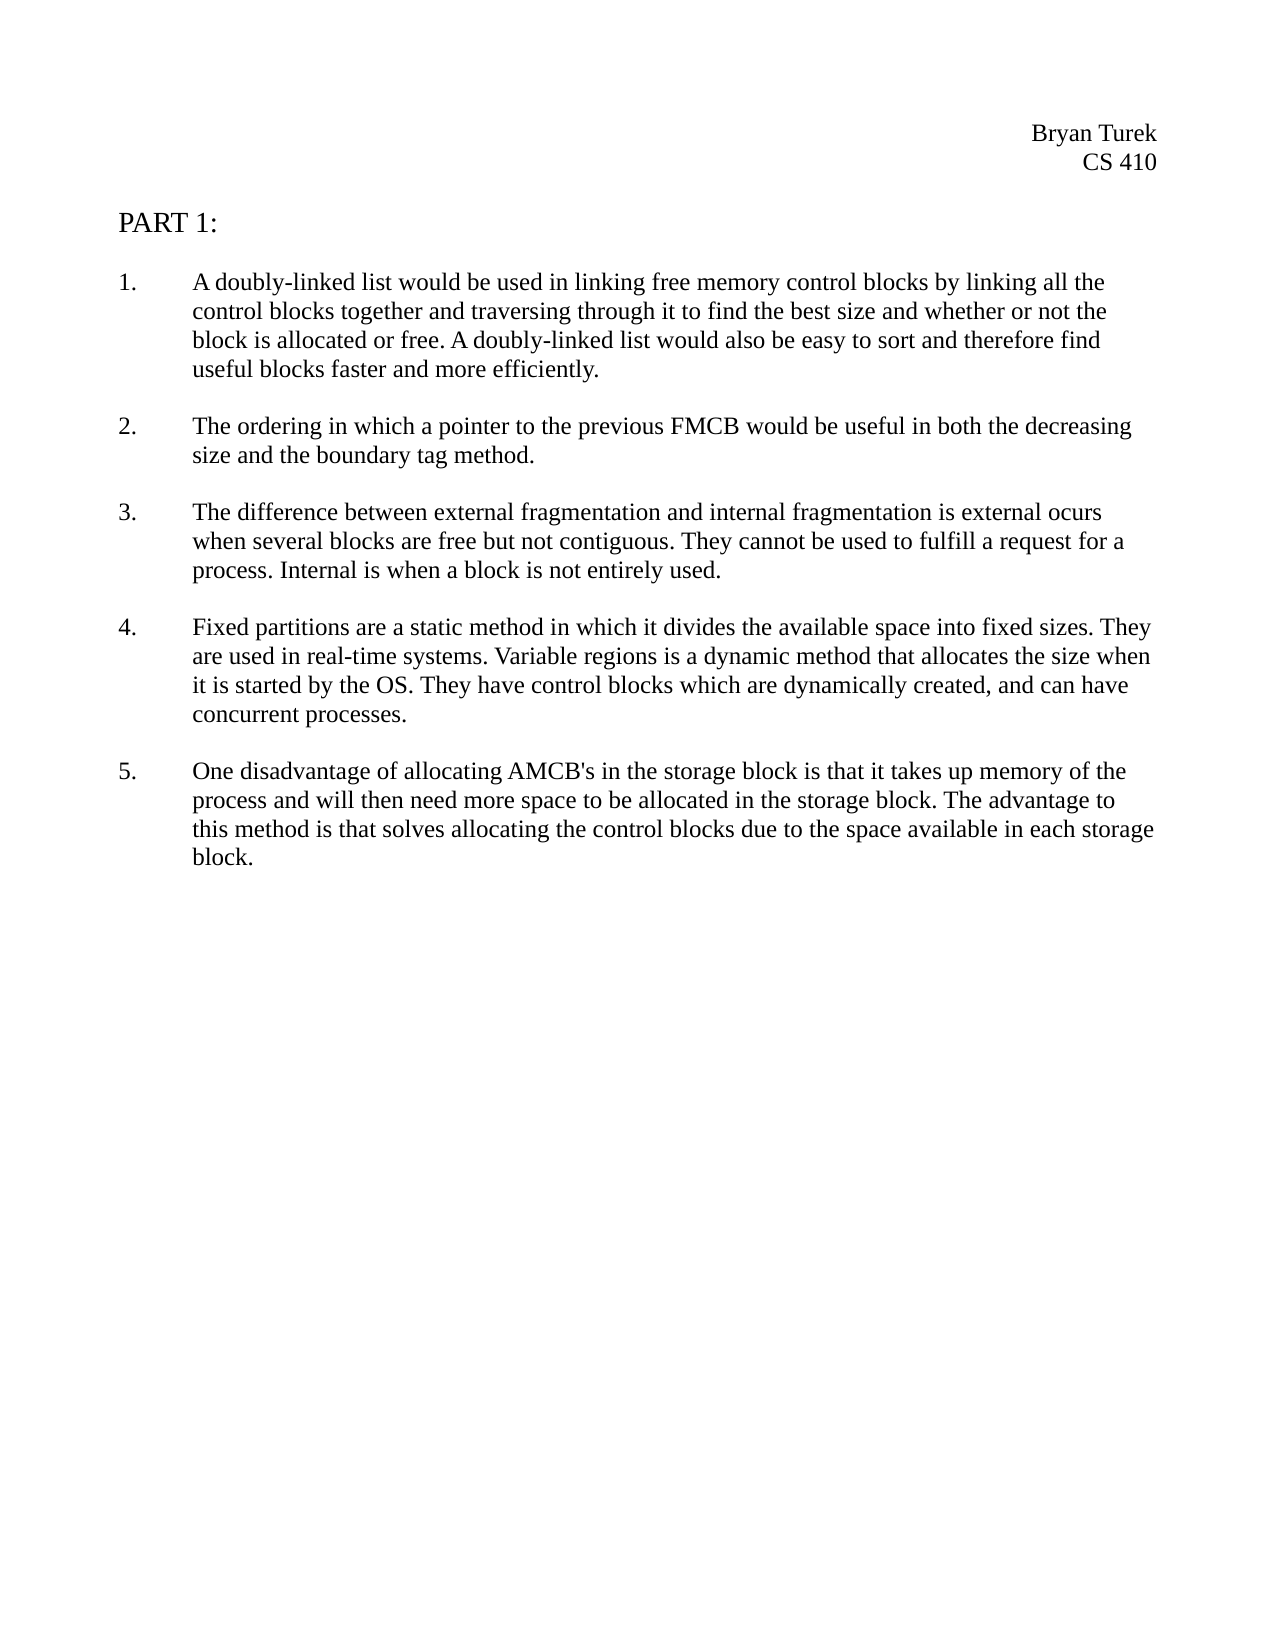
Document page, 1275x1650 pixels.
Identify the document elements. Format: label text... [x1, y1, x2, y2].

text 2. The ordering in which a pointer to the previous FMCB would be useful in both the decreasing size and the boundary tag method. [118, 411, 1157, 469]
text 4. Fixed partitions are a static method in which it divides the available space into fixed sizes. They are used in real-time systems. Variable regions is a dynamic method that allocates the size when it is started by the OS. They have control blocks which are dynamically created, and can have concurrent processes. [118, 612, 1157, 727]
text 1. A doubly-linked list would be used in linking free memory control blocks by linking all the control blocks together and traversing through it to find the best size and whether or not the block is allocated or free. A doubly-linked list would also be easy to sort and therefore find useful blocks faster and more efficiently. [118, 267, 1157, 382]
text 3. The difference between external fragmentation and internal fragmentation is external ocurs when several blocks are free but not contiguous. They cannot be used to fulfill a request for a process. Internal is when a block is not entirely used. [118, 497, 1157, 584]
text PART 1: [118, 205, 1157, 239]
text 5. One disadvantage of allocating AMCB's in the storage block is that it takes up memory of the process and will then need more space to be allocated in the storage block. The advantage to this method is that solves allocating the control blocks due to the space available in each storage block. [118, 756, 1157, 871]
